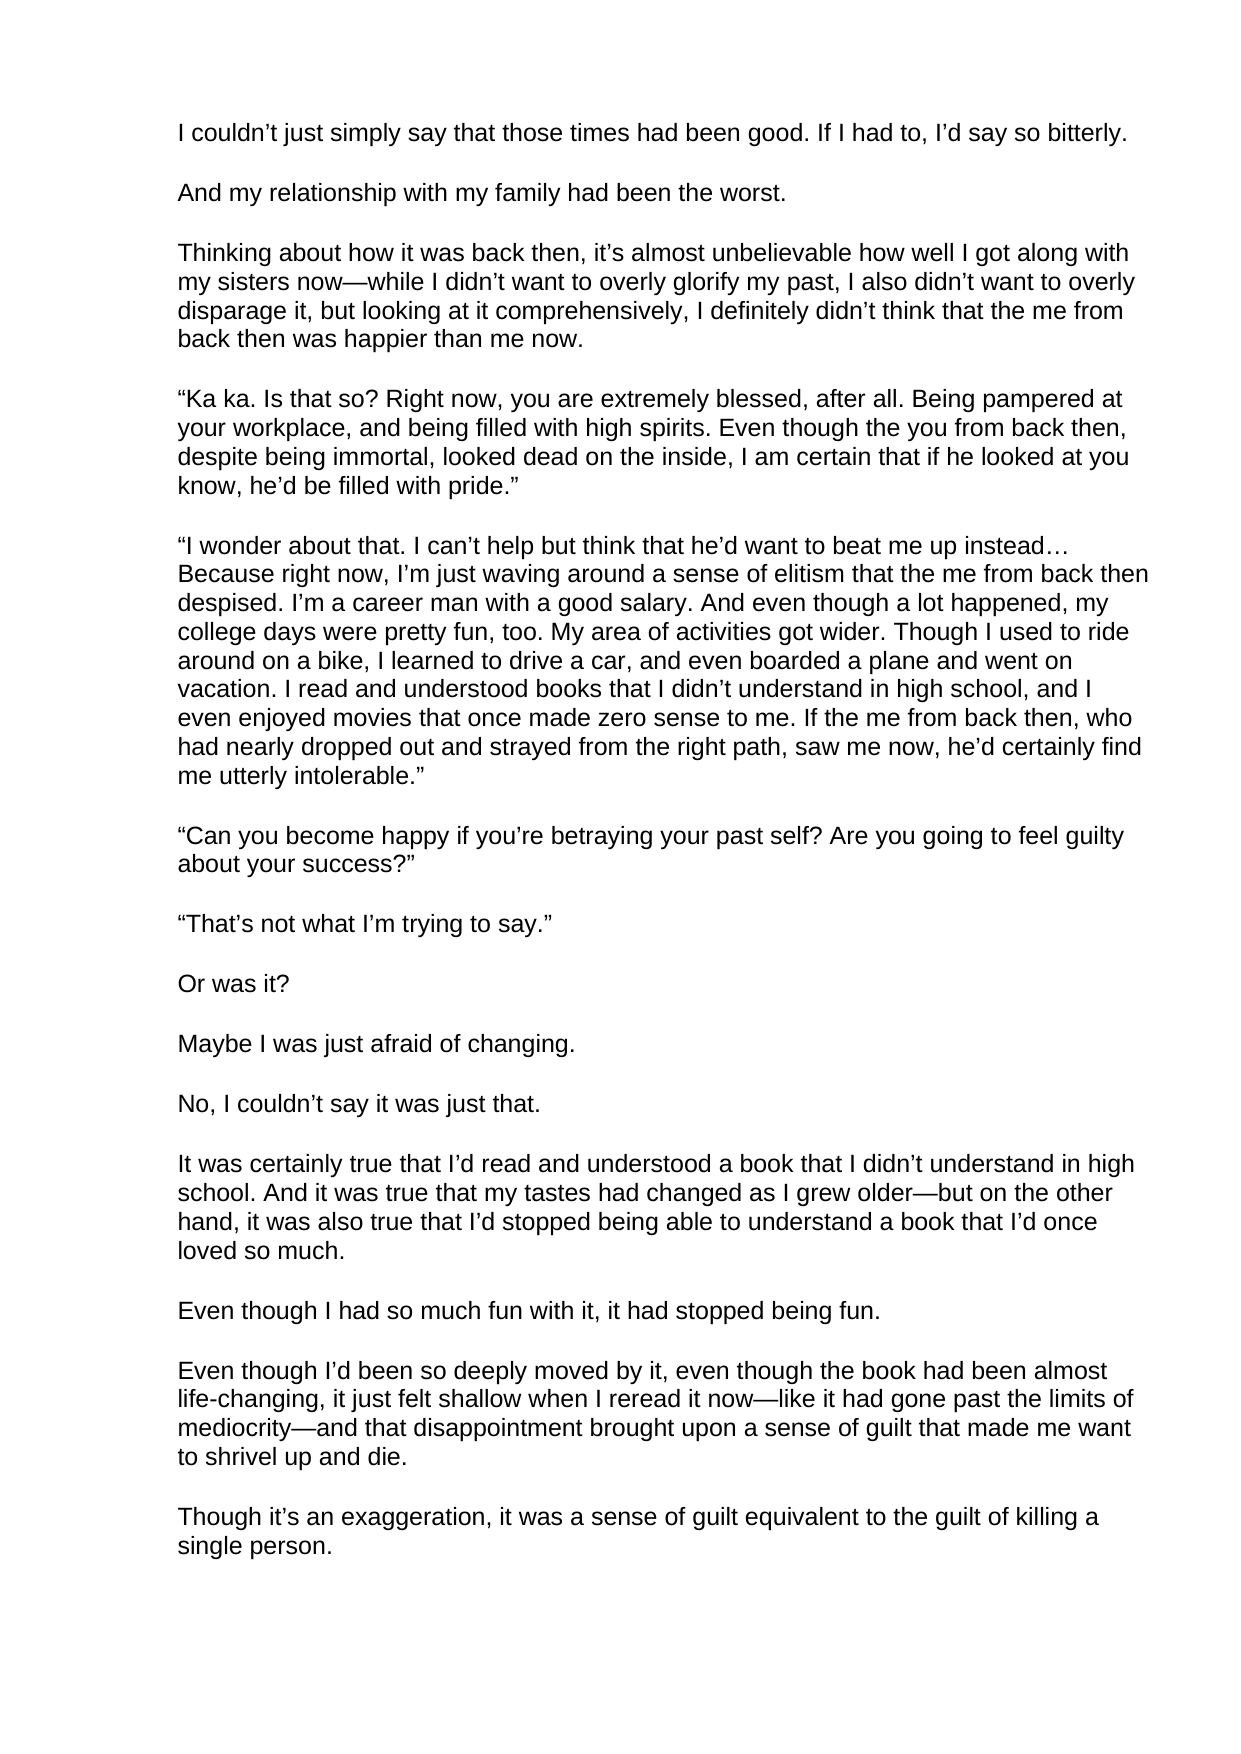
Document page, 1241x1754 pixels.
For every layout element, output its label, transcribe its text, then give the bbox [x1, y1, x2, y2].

text “I wonder about that. I can’t help but think that he’d want to beat me up instead… Because right now, I’m just waving around a sense of elitism that the me from back then despised. I’m a career man with a good salary. And even though a lot happened, my college days were pretty fun, too. My area of activities got wider. Though I used to ride around on a bike, I learned to drive a car, and even boarded a plane and went on vacation. I read and understood books that I didn’t understand in high school, and I even enjoyed movies that once made zero sense to me. If the me from back then, who had nearly dropped out and strayed from the right path, saw me now, he’d certainly find me utterly intolerable.” [177, 531, 1152, 789]
text “Can you become happy if you’re betraying your past self? Are you going to feel guilty about your success?” [177, 821, 1152, 878]
text No, I couldn’t say it was just that. [177, 1089, 1152, 1118]
text Even though I had so much fun with it, it had stopped being fun. [177, 1296, 1152, 1324]
text Maybe I was just afraid of changing. [177, 1029, 1152, 1058]
text And my relationship with my family had been the worst. [177, 178, 1152, 207]
text “Ka ka. Is that so? Right now, you are extremely blessed, after all. Being pampered at your workplace, and being filled with high spirits. Even though the you from back then, despite being immortal, looked dead on the inside, I am certain that if he looked at you know, he’d be filled with pride.” [177, 384, 1152, 499]
text “That’s not what I’m trying to say.” [177, 909, 1152, 938]
text Though it’s an exaggeration, it was a sense of guilt equivalent to the guilt of killing a single person. [177, 1502, 1152, 1559]
text Or was it? [177, 969, 1152, 998]
text Thinking about how it was back then, it’s almost unbelievable how well I got along with my sisters now—while I didn’t want to overly glorify my past, I also didn’t want to overly disparage it, but looking at it comprehensively, I definitely didn’t think that the me from back then was happier than me now. [177, 238, 1152, 353]
text Even though I’d been so deeply moved by it, even though the book had been almost life-changing, it just felt shallow when I reread it now—like it had gone past the limits of mediocrity—and that disappointment brought upon a sense of guilt that made me want to shrivel up and die. [177, 1356, 1152, 1471]
text It was certainly true that I’d read and understood a book that I didn’t understand in high school. And it was true that my tastes had changed as I grew older—but on the other hand, it was also true that I’d stopped being able to understand a book that I’d once loved so much. [177, 1149, 1152, 1264]
text I couldn’t just simply say that those times had been good. If I had to, I’d say so bitterly. [177, 118, 1152, 147]
